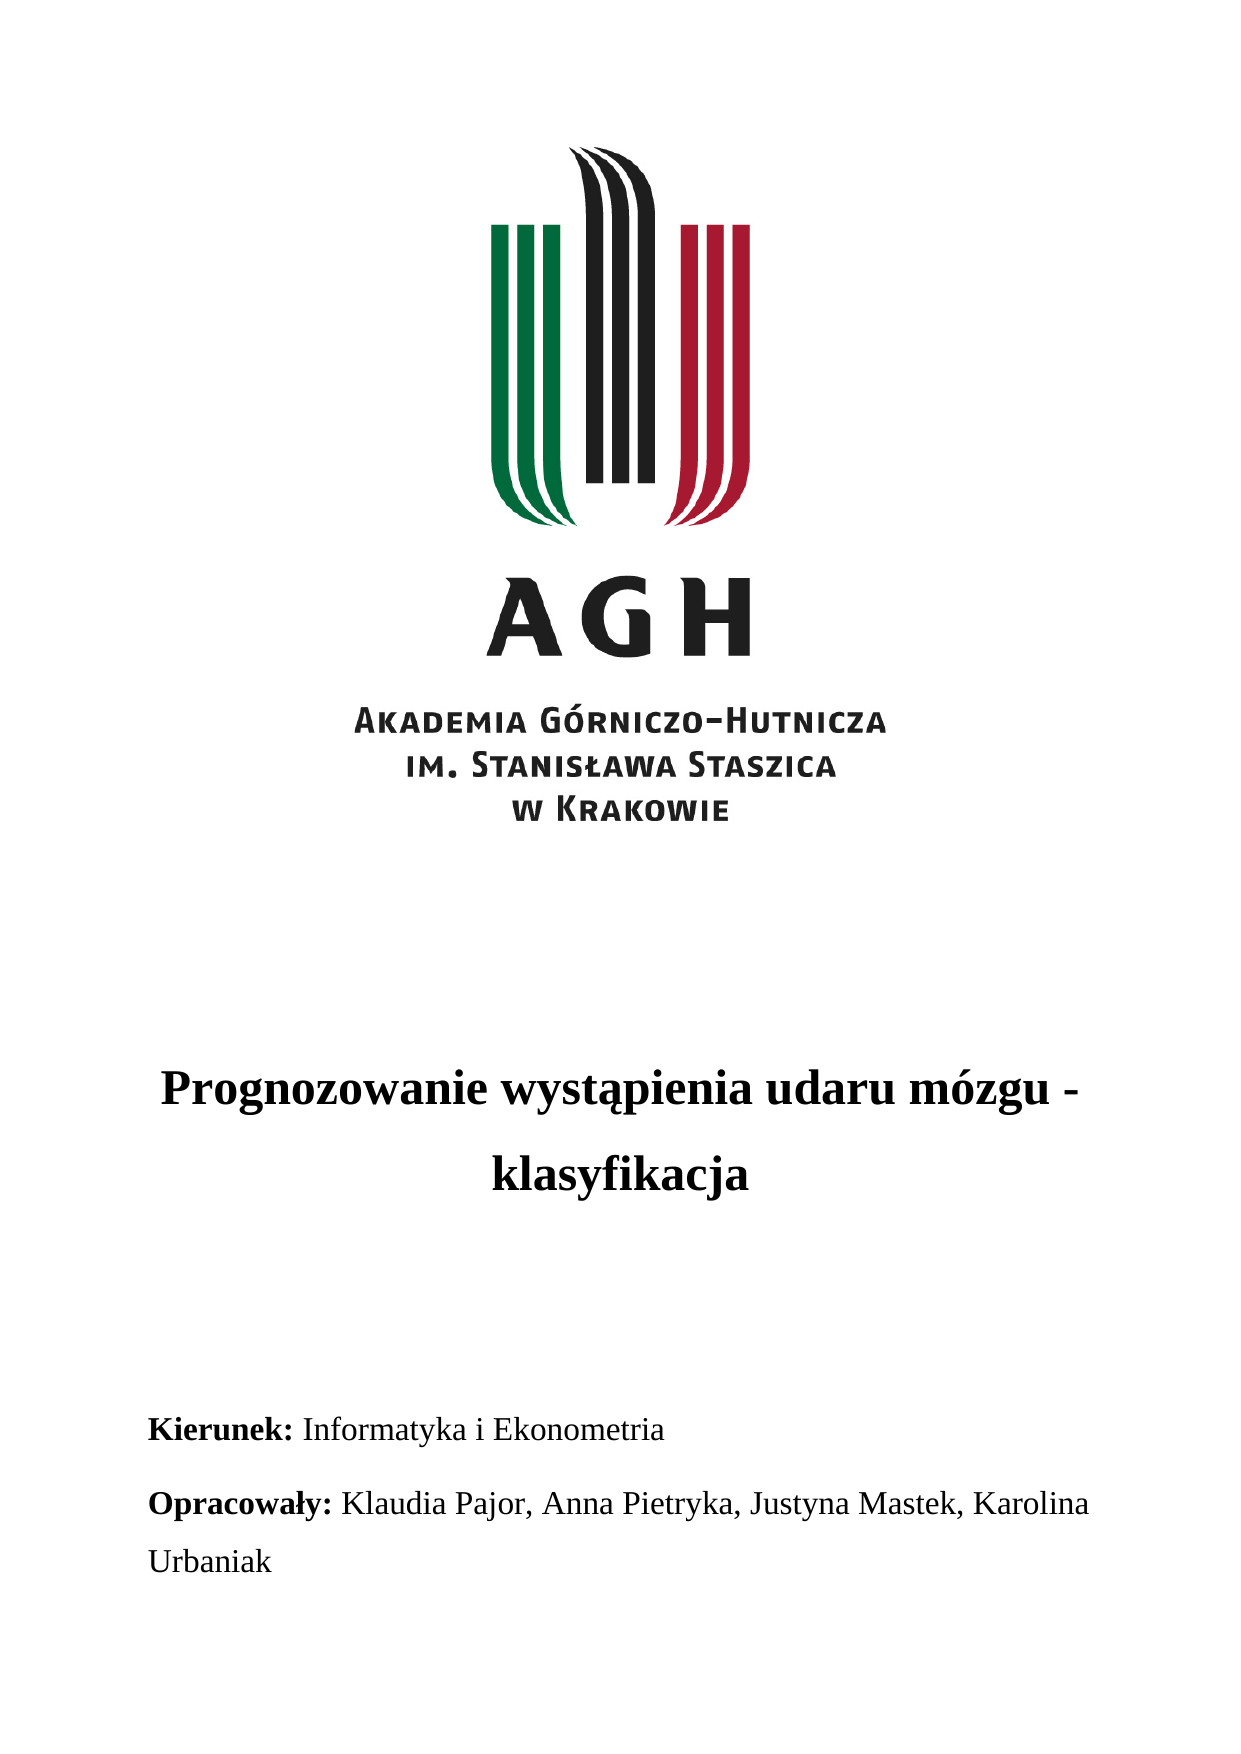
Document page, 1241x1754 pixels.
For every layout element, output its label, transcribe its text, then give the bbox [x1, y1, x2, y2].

picture [354, 147, 886, 821]
text Kierunek: Informatyka i Ekonometria [148, 1409, 1093, 1448]
text Prognozowanie wystąpienia udaru mózgu - klasyfikacja [148, 1057, 1093, 1201]
text Opracowały: Klaudia Pajor, Anna Pietryka, Justyna Mastek, Karolina Urbaniak [148, 1483, 1093, 1579]
